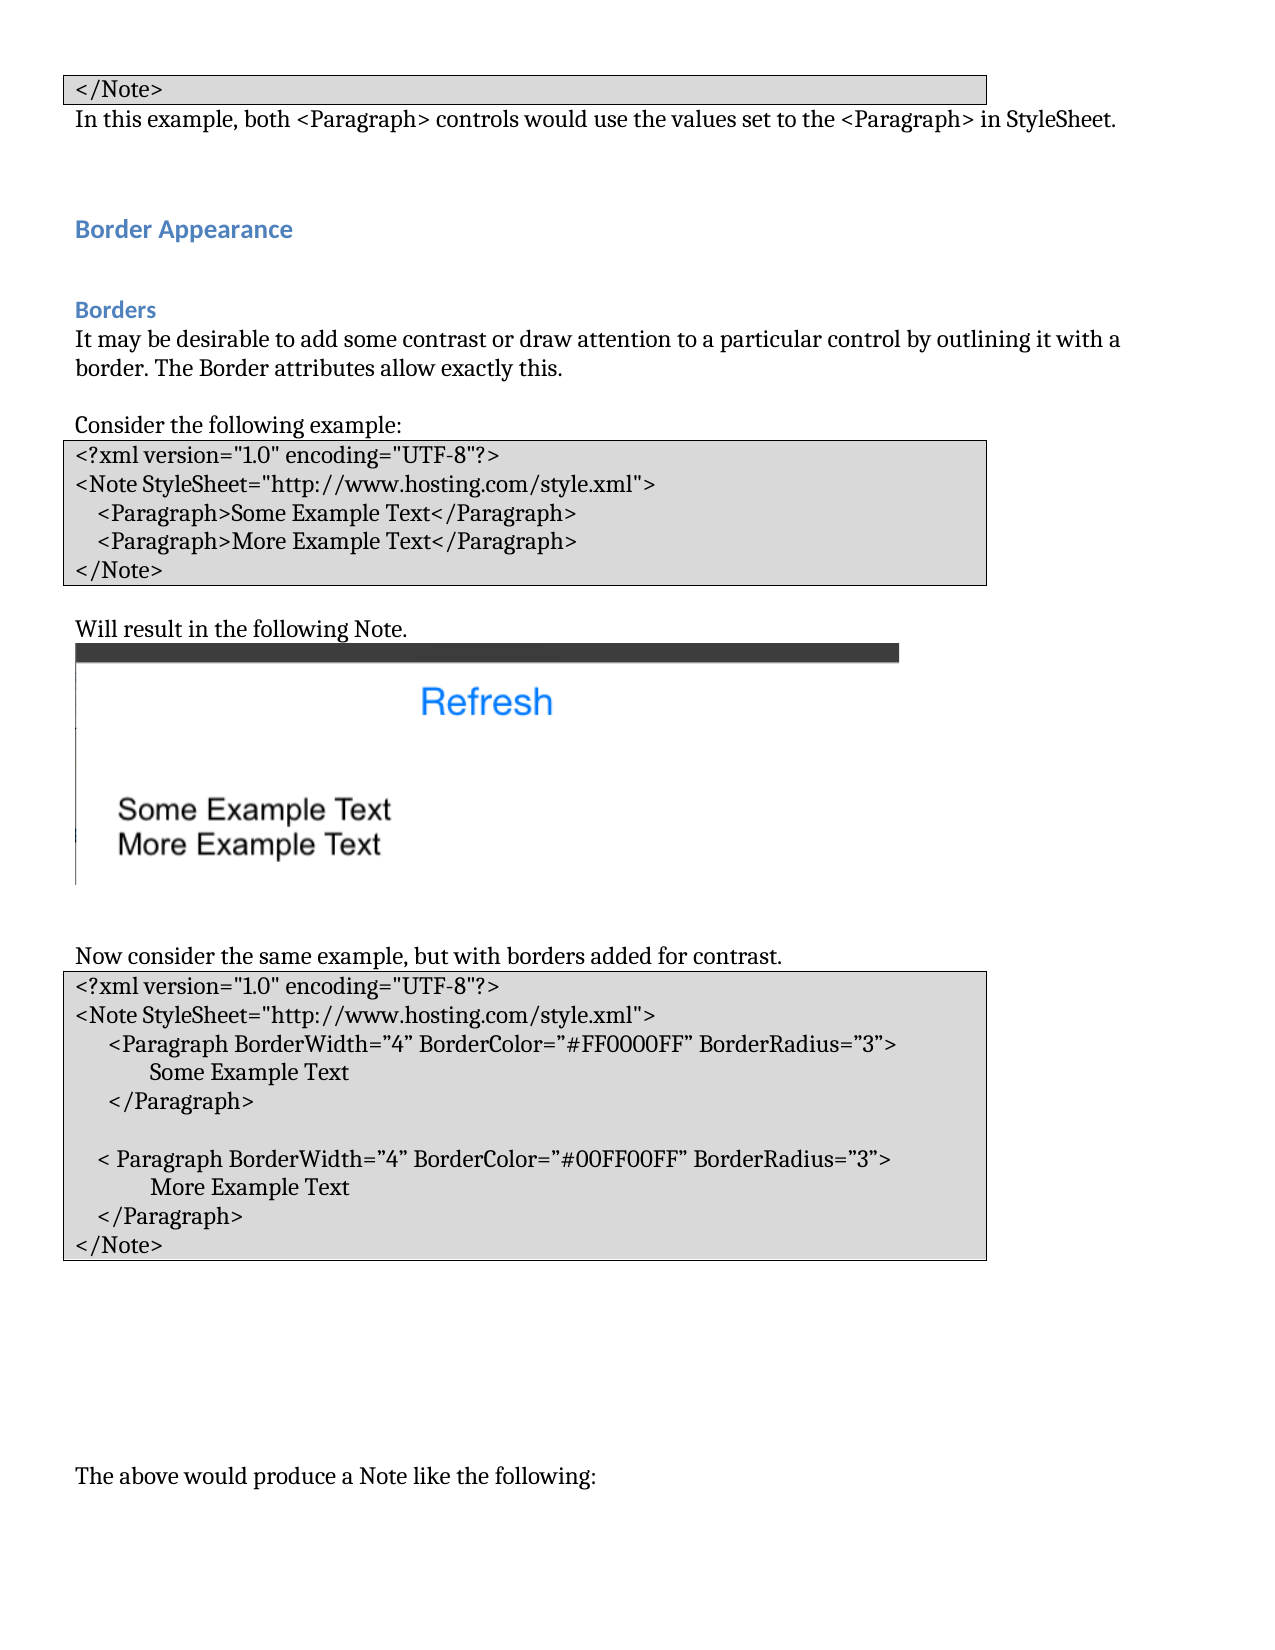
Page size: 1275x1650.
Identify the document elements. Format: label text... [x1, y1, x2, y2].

text The above would produce a Note like the following: [75, 1462, 1200, 1491]
text Will result in the following Note. [75, 614, 1200, 643]
text Now consider the same example, but with borders added for contrast. [75, 942, 1200, 971]
subtitle Borders [75, 294, 1200, 325]
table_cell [64, 76, 986, 104]
picture [75, 643, 900, 885]
table_header <?xml version="1.0" encoding="UTF-8"?> [64, 972, 986, 1001]
subtitle Border Appearance [75, 212, 1200, 245]
text It may be desirable to add some contrast or draw attention to a particular control by outlining it with a border. The Border attributes allow exactly this. [75, 325, 1200, 382]
text In this example, both <Paragraph> controls would use the values set to the <Paragraph> in StyleSheet. [75, 105, 1200, 133]
table_cell </Note> [64, 556, 986, 585]
table_header <?xml version="1.0" encoding="UTF-8"?> [64, 441, 986, 470]
table_cell <Note StyleSheet="http://www.hosting.com/style.xml"> <Paragraph BorderWidth=”4” BorderColor=”#FF0000FF” BorderRadius=”3”> Some Example Text </Paragraph> < Paragraph BorderWidth=”4” BorderColor=”#00FF00FF” BorderRadius=”3”> More Example Text </Paragraph> [64, 1001, 986, 1231]
table_cell </Note> [64, 1231, 986, 1259]
text Consider the following example: [75, 411, 1200, 440]
table_cell <Note StyleSheet="http://www.hosting.com/style.xml"> <Paragraph>Some Example Text</Paragraph> <Paragraph>More Example Text</Paragraph> [64, 470, 986, 556]
